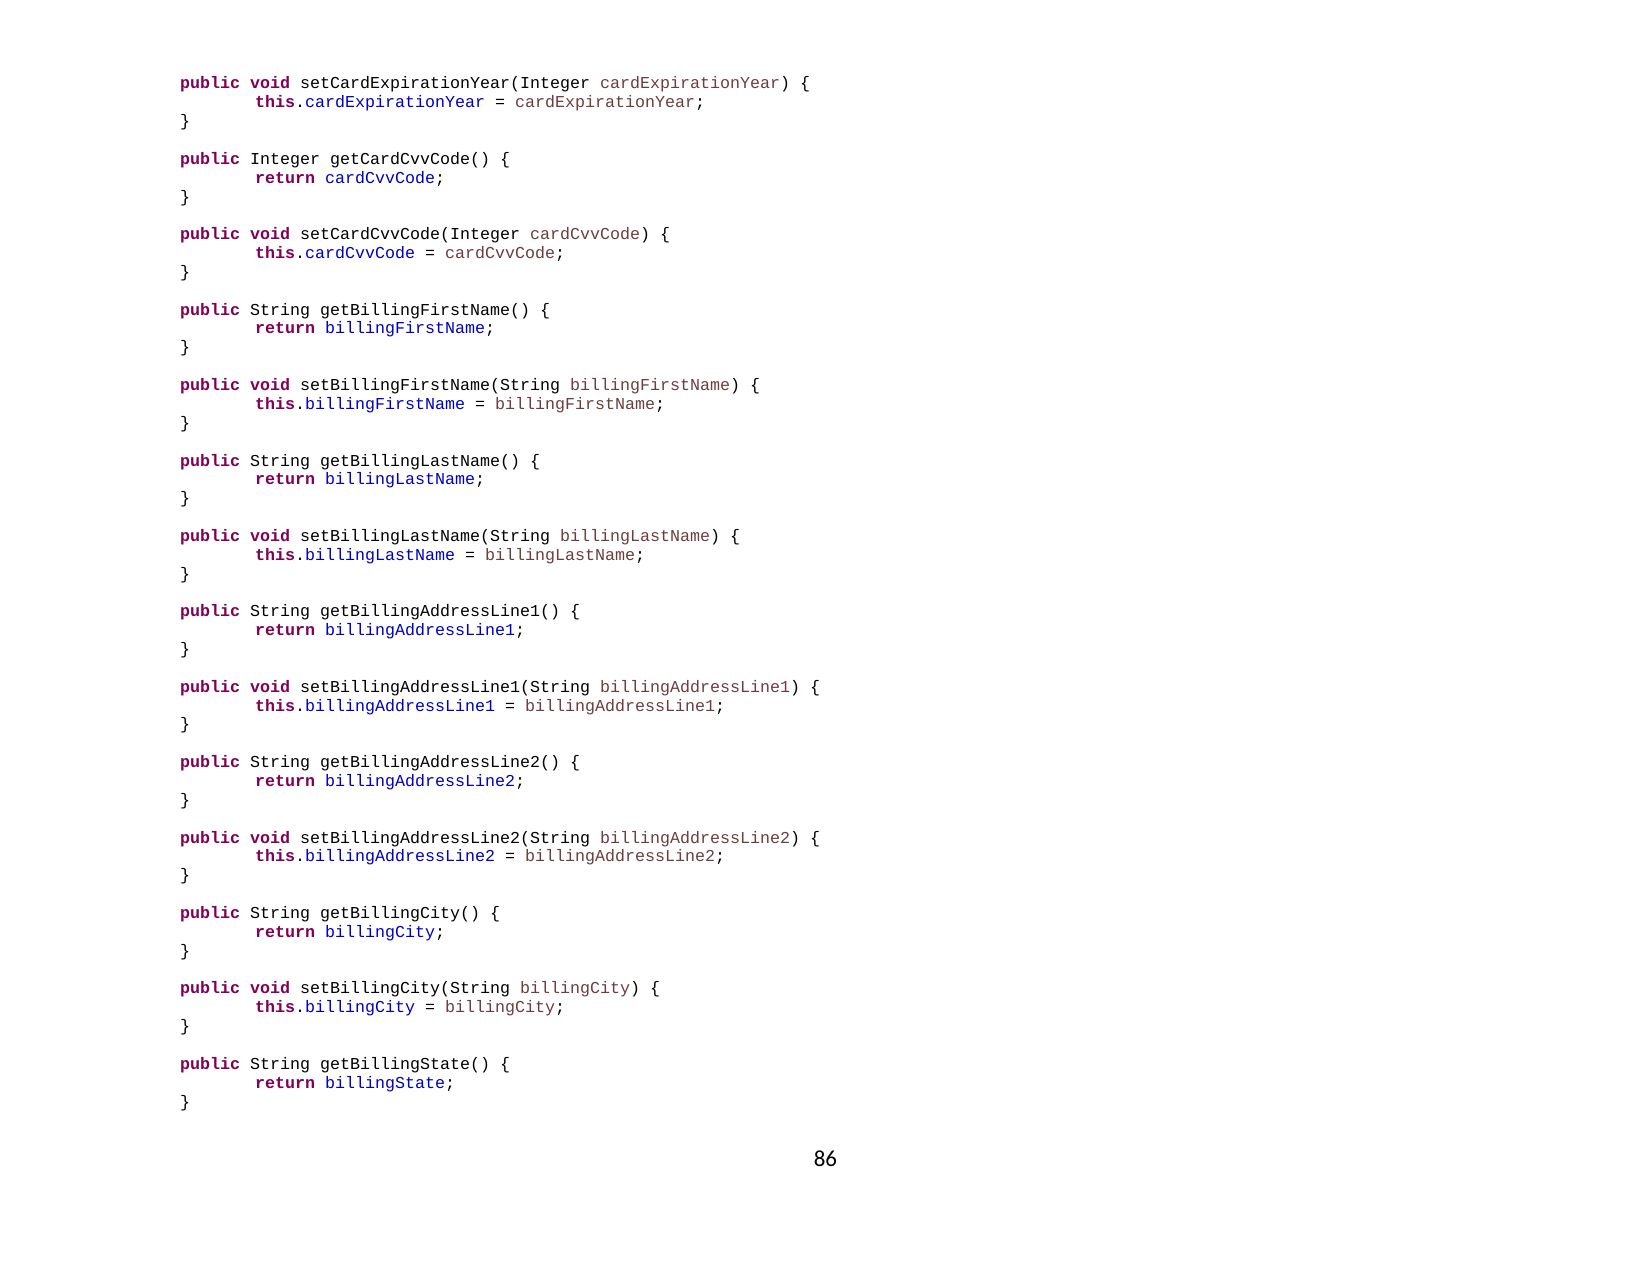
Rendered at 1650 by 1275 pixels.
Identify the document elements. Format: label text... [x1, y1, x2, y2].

text return billingLastName; [105, 471, 1545, 490]
text return billingAddressLine1; [105, 622, 1545, 641]
text public String getBillingFirstName() { [105, 301, 1545, 320]
text public void setCardCvvCode(Integer cardCvvCode) { [105, 226, 1545, 245]
text } [105, 942, 1545, 961]
text return billingFirstName; [105, 320, 1545, 339]
text } [105, 791, 1545, 810]
text return cardCvvCode; [105, 169, 1545, 188]
text } [105, 1018, 1545, 1037]
text public String getBillingCity() { [105, 904, 1545, 923]
text } [105, 716, 1545, 735]
text } [105, 263, 1545, 282]
text public void setBillingFirstName(String billingFirstName) { [105, 377, 1545, 396]
text public String getBillingAddressLine1() { [105, 603, 1545, 622]
text this.billingFirstName = billingFirstName; [105, 396, 1545, 414]
text public void setCardExpirationYear(Integer cardExpirationYear) { [105, 75, 1545, 94]
text public void setBillingCity(String billingCity) { [105, 980, 1545, 999]
text } [105, 867, 1545, 886]
text public String getBillingState() { [105, 1055, 1545, 1074]
text } [105, 339, 1545, 358]
text } [105, 490, 1545, 509]
text } [105, 113, 1545, 132]
text public void setBillingAddressLine1(String billingAddressLine1) { [105, 678, 1545, 697]
text } [105, 641, 1545, 659]
text this.billingAddressLine2 = billingAddressLine2; [105, 848, 1545, 867]
text return billingAddressLine2; [105, 773, 1545, 791]
text public void setBillingAddressLine2(String billingAddressLine2) { [105, 829, 1545, 848]
text return billingCity; [105, 923, 1545, 942]
text public String getBillingAddressLine2() { [105, 754, 1545, 773]
text this.billingAddressLine1 = billingAddressLine1; [105, 697, 1545, 716]
text public void setBillingLastName(String billingLastName) { [105, 527, 1545, 546]
text } [105, 188, 1545, 207]
text this.billingCity = billingCity; [105, 999, 1545, 1018]
text public String getBillingLastName() { [105, 452, 1545, 471]
text public Integer getCardCvvCode() { [105, 150, 1545, 169]
text this.cardExpirationYear = cardExpirationYear; [105, 94, 1545, 113]
text return billingState; [105, 1074, 1545, 1093]
text this.billingLastName = billingLastName; [105, 546, 1545, 565]
text } [105, 565, 1545, 584]
text this.cardCvvCode = cardCvvCode; [105, 245, 1545, 263]
text } [105, 414, 1545, 433]
text } [105, 1093, 1545, 1112]
